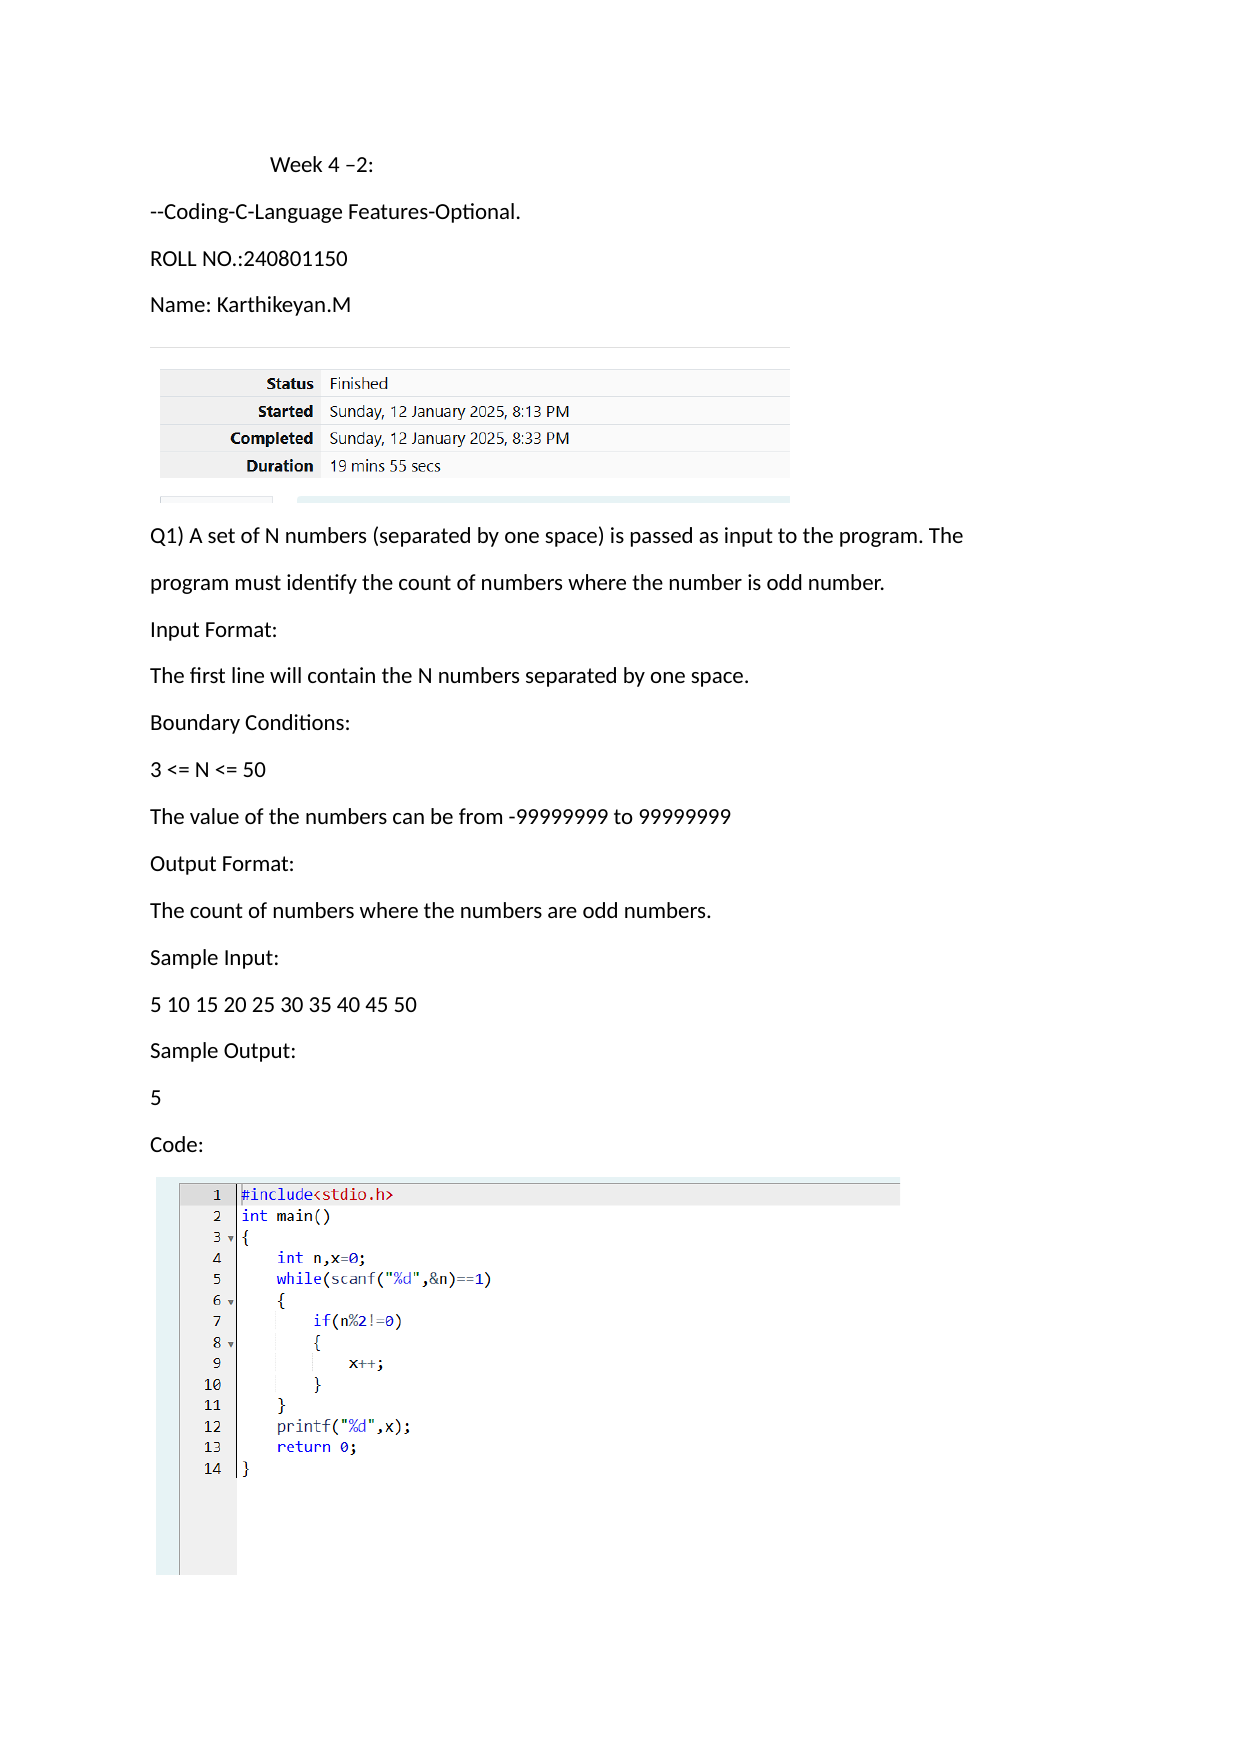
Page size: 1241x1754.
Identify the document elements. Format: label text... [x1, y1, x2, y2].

text Name: Karthikeyan.M [150, 291, 1090, 319]
text 5 [150, 1083, 1090, 1112]
text The value of the numbers can be from -99999999 to 99999999 [150, 802, 1090, 830]
text The count of numbers where the numbers are odd numbers. [150, 896, 1090, 924]
text Boundary Conditions: [150, 708, 1090, 737]
text ROLL NO.:240801150 [150, 244, 1090, 272]
picture [150, 337, 790, 503]
text program must identify the count of numbers where the number is odd number. [150, 568, 1090, 596]
text Output Format: [150, 849, 1090, 877]
text The first line will contain the N numbers separated by one space. [150, 662, 1090, 690]
text 3 <= N <= 50 [150, 755, 1090, 783]
text 5 10 15 20 25 30 35 40 45 50 [150, 990, 1090, 1018]
text Input Format: [150, 615, 1090, 643]
picture [150, 1177, 901, 1575]
text Q1) A set of N numbers (separated by one space) is passed as input to the program. The [150, 521, 1090, 549]
text --Coding-C-Language Features-Optional. [150, 197, 1090, 225]
text Code: [150, 1130, 1090, 1158]
text Week 4 –2: [150, 150, 1090, 178]
text Sample Output: [150, 1037, 1090, 1065]
text Sample Input: [150, 943, 1090, 971]
